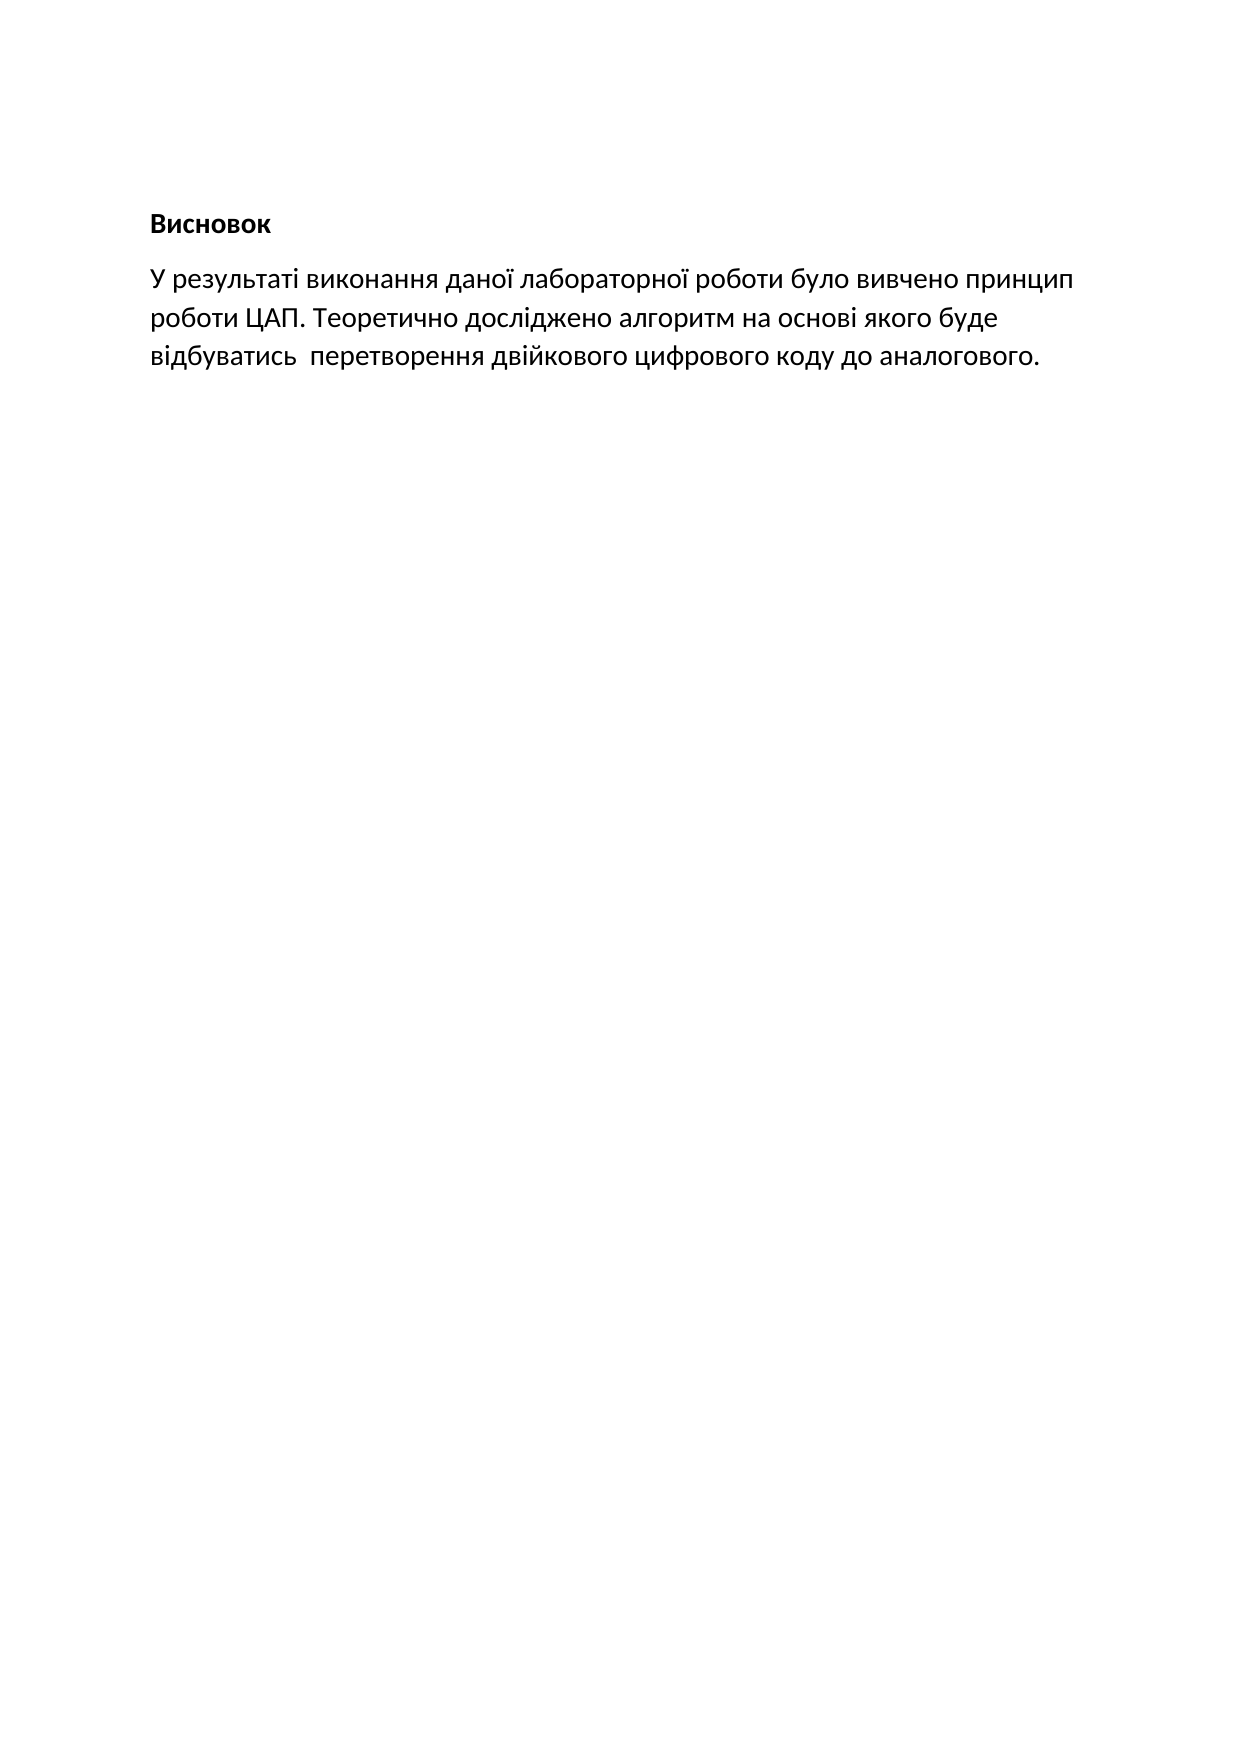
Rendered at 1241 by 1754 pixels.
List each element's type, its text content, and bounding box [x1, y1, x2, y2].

text Висновок [150, 205, 1090, 241]
text У результаті виконання даної лабораторної роботи було вивчено принцип роботи ЦАП. Теоретично досліджено алгоритм на основі якого буде відбуватись перетворення двійкового цифрового коду до аналогового. [150, 260, 1090, 373]
